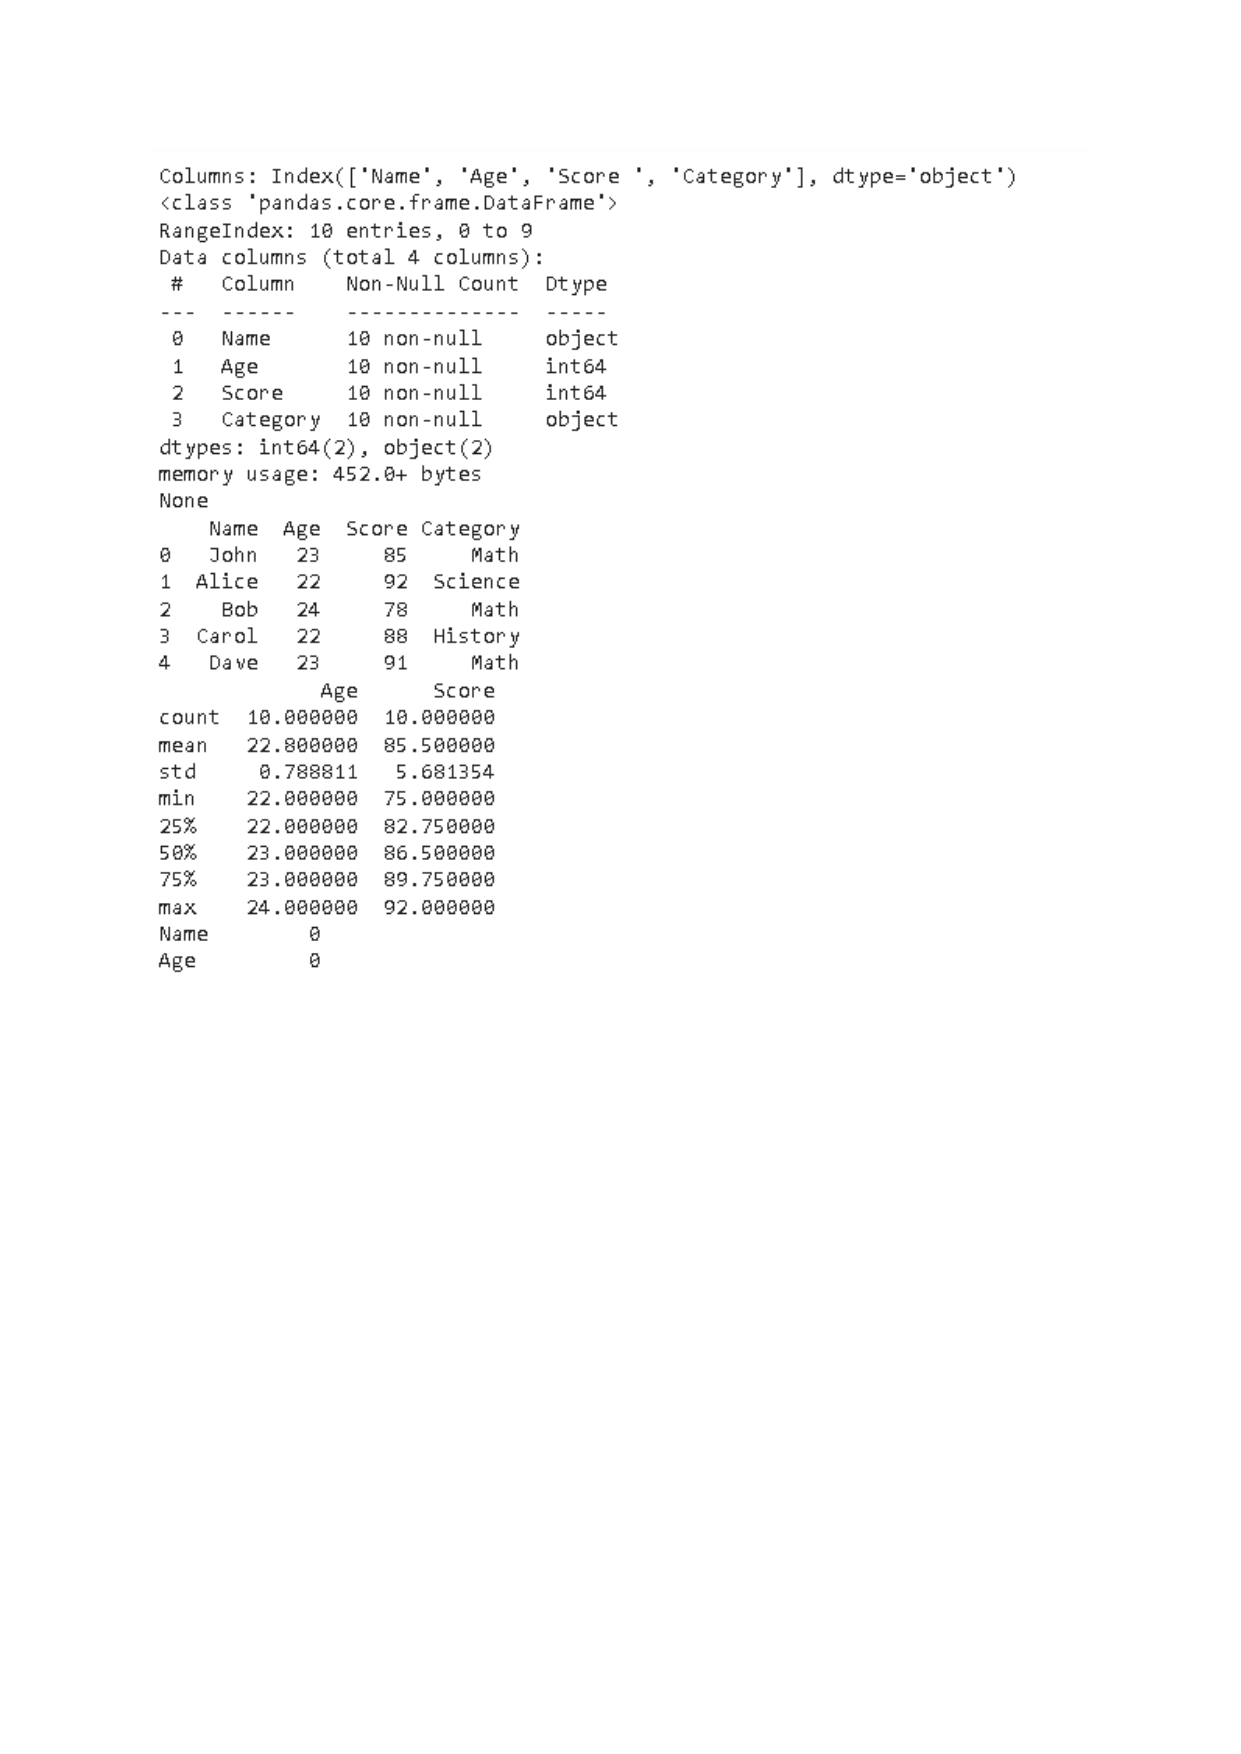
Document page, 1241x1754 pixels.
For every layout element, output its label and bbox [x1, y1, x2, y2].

picture [150, 150, 1091, 980]
